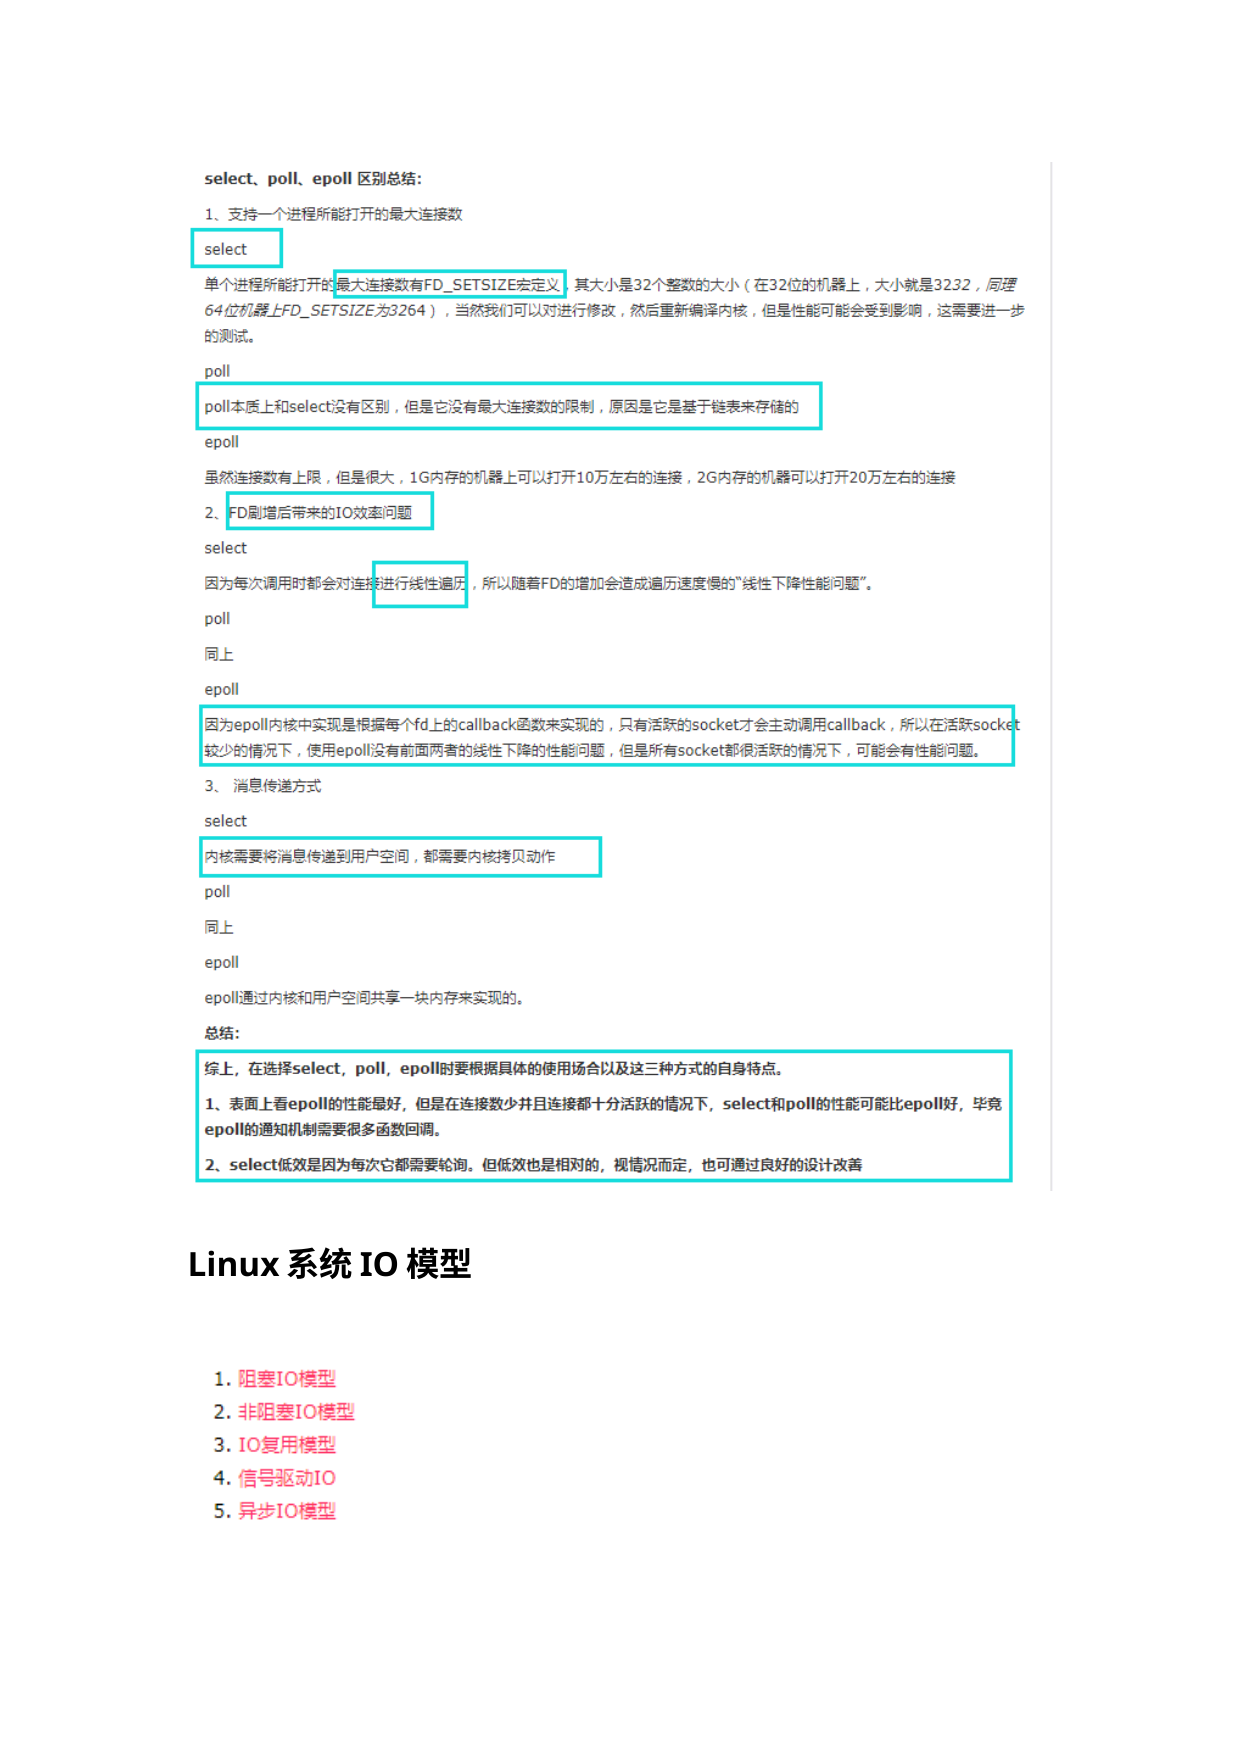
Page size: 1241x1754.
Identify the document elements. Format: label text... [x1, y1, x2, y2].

picture [187, 1356, 450, 1526]
picture [187, 162, 1053, 1191]
subtitle Linux系统IO模型 [187, 1229, 1053, 1294]
